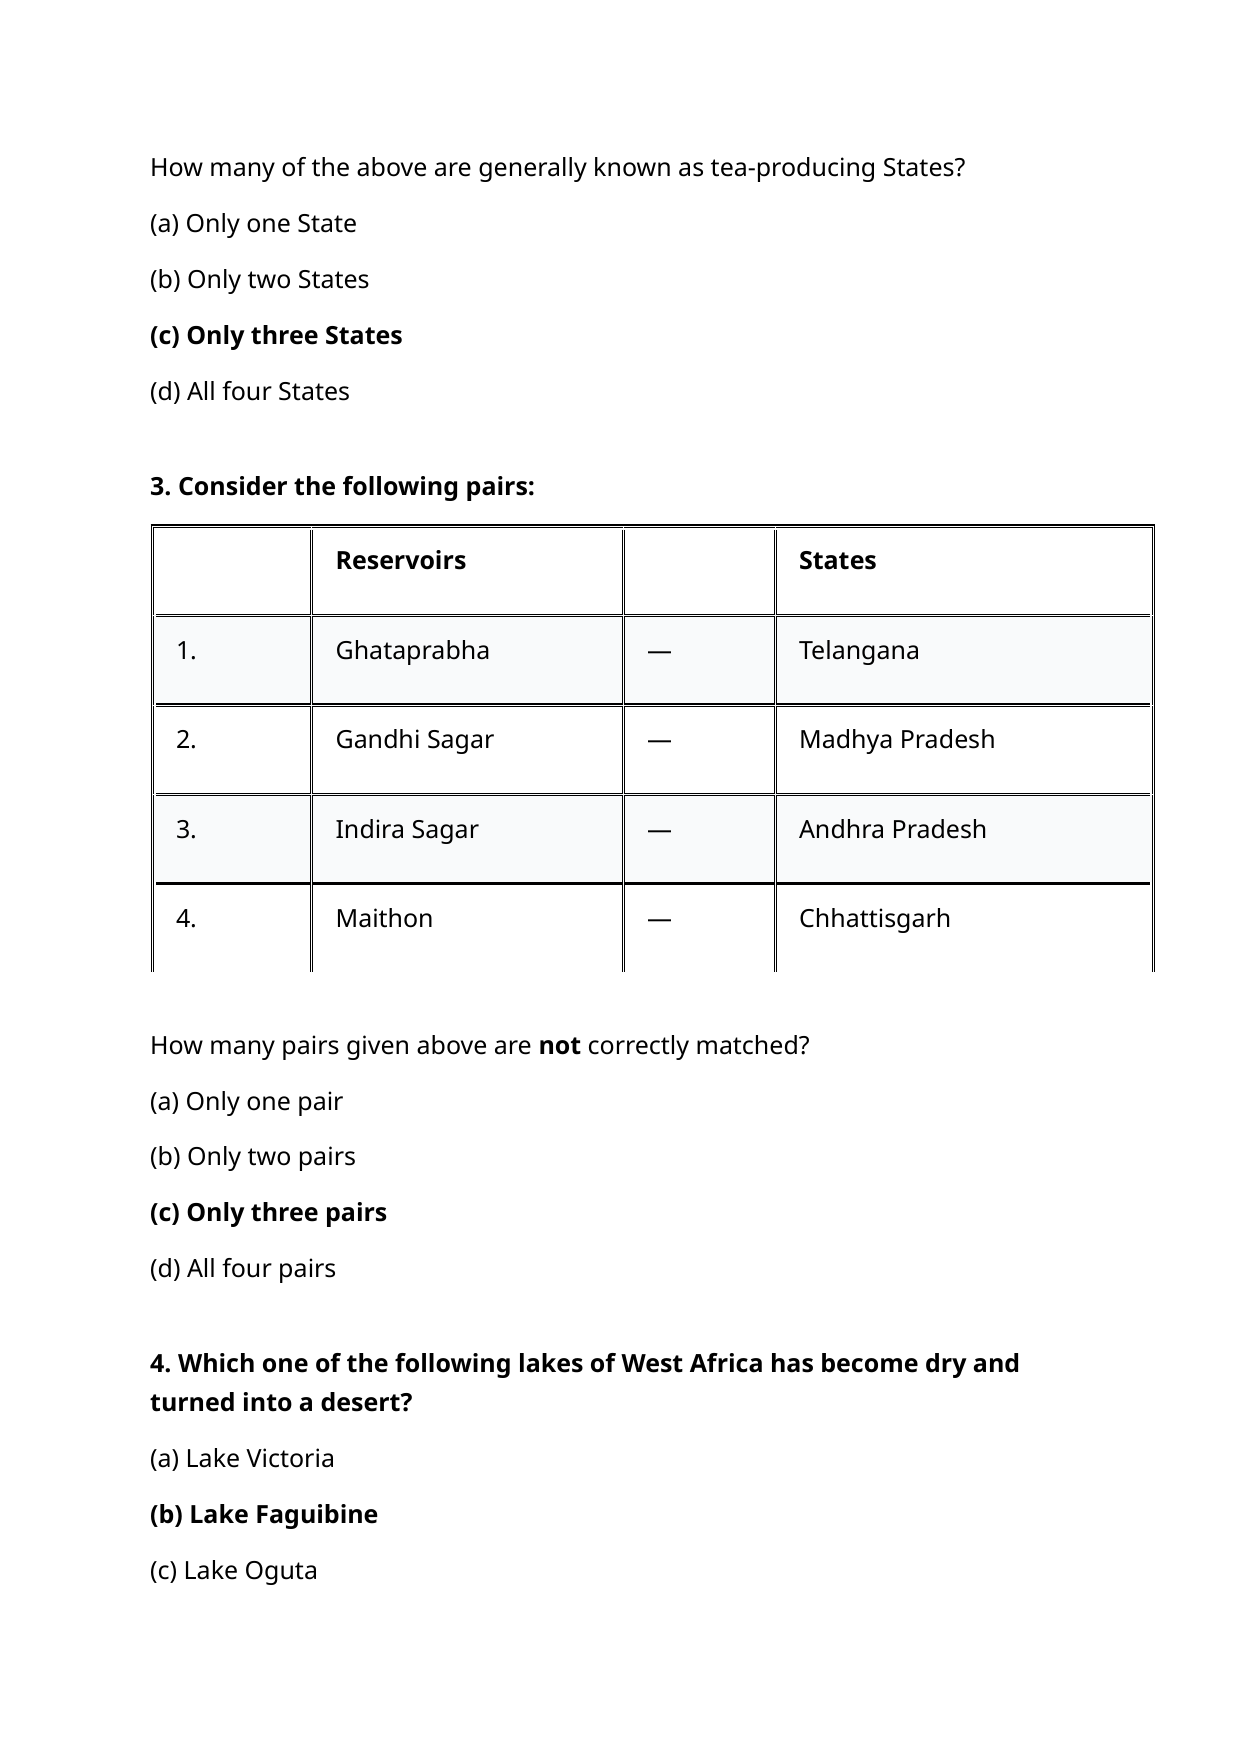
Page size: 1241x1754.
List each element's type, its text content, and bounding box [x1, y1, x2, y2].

table_header [154, 528, 312, 614]
table_cell Maithon [313, 885, 622, 972]
text (a) Lake Victoria [150, 1441, 1090, 1475]
table_cell 1. [152, 614, 312, 703]
table_cell 3. [152, 793, 312, 882]
table_cell Gandhi Sagar [313, 707, 622, 793]
text (d) All four States [150, 373, 1090, 407]
text How many of the above are generally known as tea-producing States? [150, 150, 1090, 184]
text (c) Lake Oguta [150, 1552, 1090, 1586]
table_cell Indira Sagar [313, 796, 622, 882]
text 3. Consider the following pairs: [150, 429, 1090, 502]
table_header States [776, 528, 1152, 614]
table_cell — [625, 796, 774, 882]
text 4. Which one of the following lakes of West Africa has become dry and turned into a desert? [150, 1307, 1090, 1419]
table_cell Telangana [776, 614, 1153, 703]
table_cell Ghataprabha [313, 617, 622, 703]
text (d) All four pairs [150, 1251, 1090, 1285]
text (b) Only two States [150, 262, 1090, 296]
table_cell — [625, 707, 774, 793]
text (b) Only two pairs [150, 1139, 1090, 1173]
text (c) Only three pairs [150, 1195, 1090, 1229]
table_cell — [625, 617, 774, 703]
text How many pairs given above are not correctly matched? [150, 1027, 1090, 1061]
table_header Reservoirs [312, 528, 623, 614]
table_header [624, 528, 776, 614]
table_cell 4. [154, 882, 310, 972]
text (c) Only three States [150, 317, 1090, 352]
table_cell Madhya Pradesh [777, 703, 1152, 793]
text (b) Lake Faguibine [150, 1497, 1090, 1531]
table_cell 2. [154, 703, 310, 793]
table_cell Andhra Pradesh [776, 793, 1153, 882]
text (a) Only one State [150, 206, 1090, 240]
text (a) Only one pair [150, 1083, 1090, 1117]
table_cell — [625, 885, 774, 972]
table_cell Chhattisgarh [777, 882, 1152, 972]
